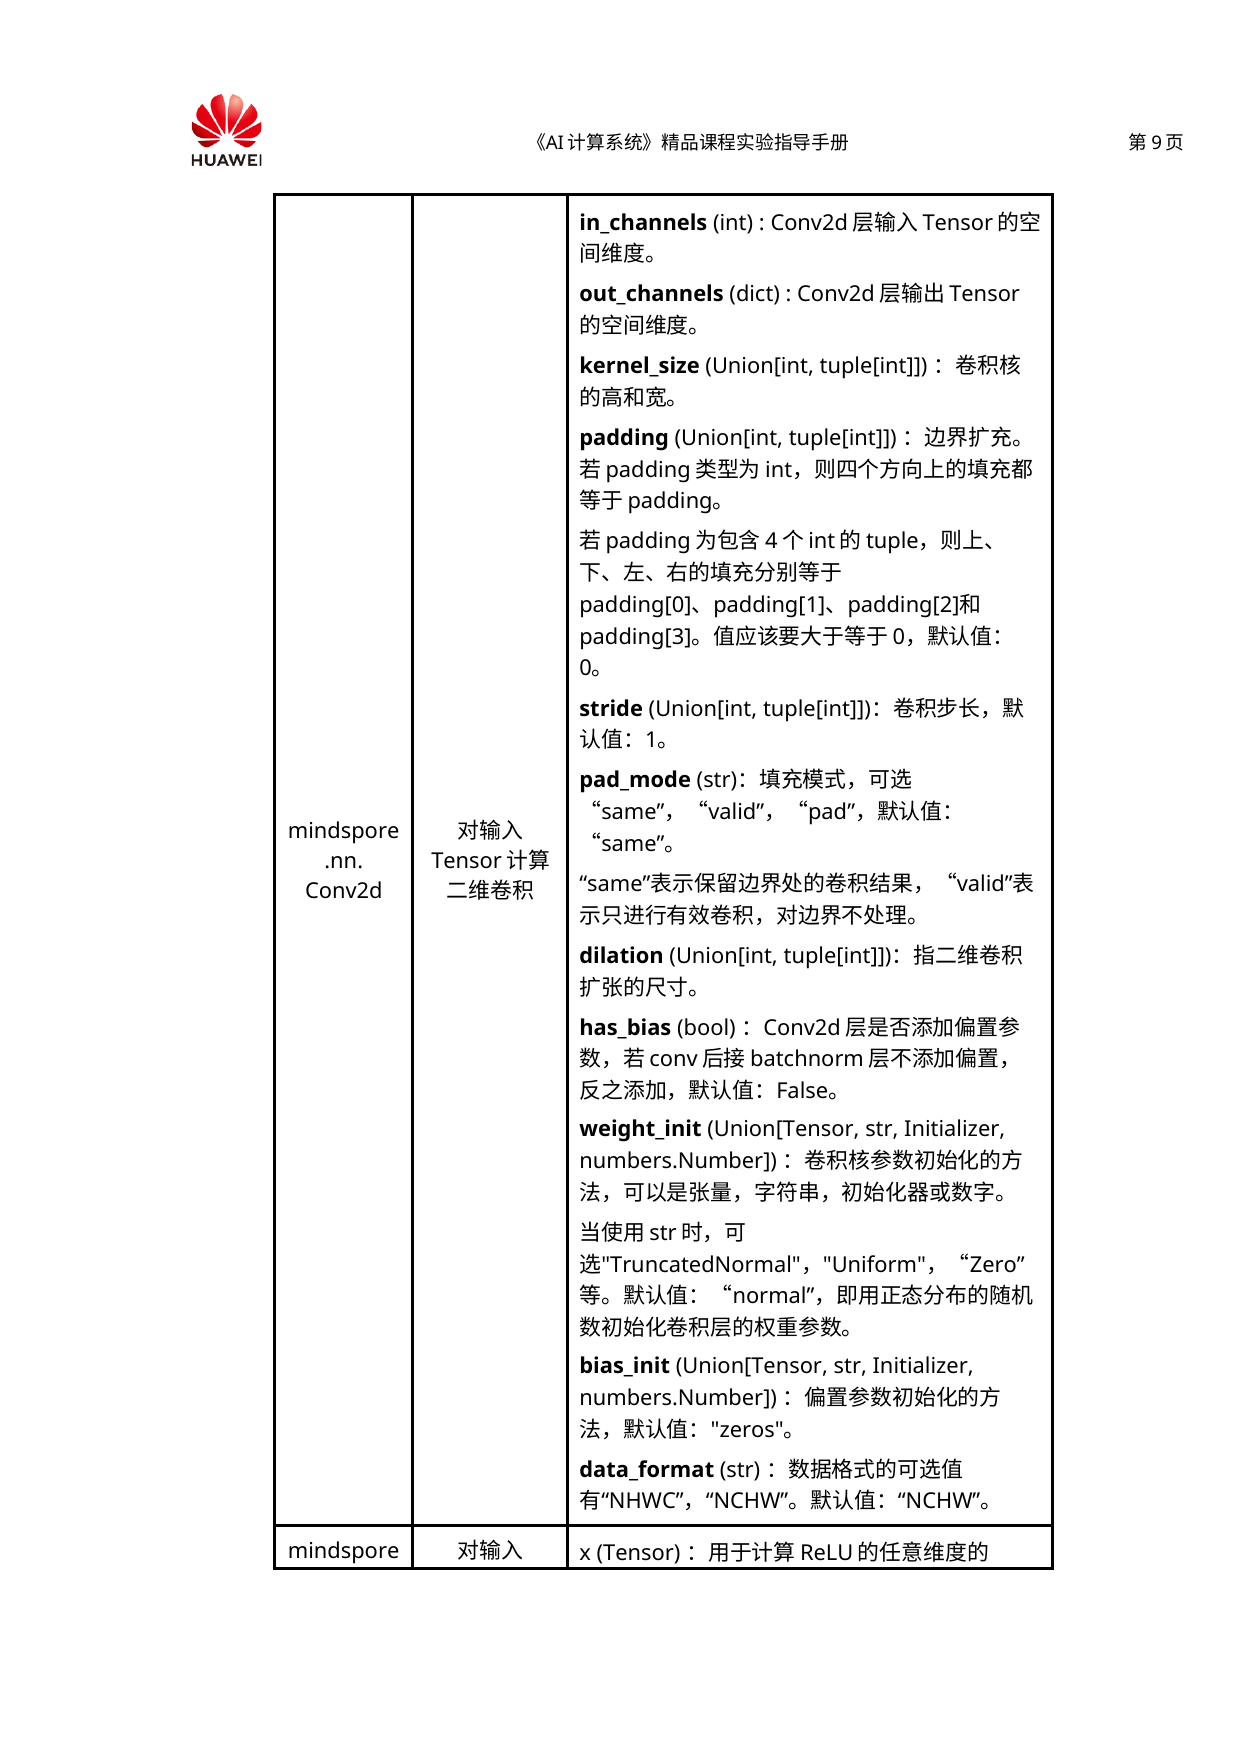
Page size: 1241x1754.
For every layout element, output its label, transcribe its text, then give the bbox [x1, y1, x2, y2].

table_cell mindspore.nn.ReLU [276, 1527, 411, 1567]
table_cell 对输入Tensor计算二维卷积 [414, 196, 566, 1524]
table_cell in_channels (int) : Conv2d层输入Tensor的空间维度。 out_channels (dict) : Conv2d层输出Tensor的空间维度。 kernel_size (Union[int, tuple[int]]) ：卷积核的高和宽。 padding (Union[int, tuple[int]]) ：边界扩充。若padding类型为int，则四个方向上的填充都等于padding。 若padding为包含4个int的tuple，则上、下、左、右的填充分别等于padding[0]、padding[1]、padding[2]和padding[3]。值应该要大于等于0，默认值：0。 stride (Union[int, tuple[int]])：卷积步长，默认值：1。 pad_mode (str)：填充模式，可选“same”，“valid”，“pad”，默认值：“same”。 “same”表示保留边界处的卷积结果，“valid”表示只进行有效卷积，对边界不处理。 dilation (Union[int, tuple[int]])：指二维卷积扩张的尺寸。 has_bias (bool) ：Conv2d层是否添加偏置参数，若conv后接batchnorm层不添加偏置，反之添加，默认值：False。 weight_init (Union[Tensor, str, Initializer, numbers.Number]) ：卷积核参数初始化的方法，可以是张量，字符串，初始化器或数字。 当使用str时，可选"TruncatedNormal"，"Uniform"，“Zero”等。默认值：“normal”，即用正态分布的随机数初始化卷积层的权重参数。 bias_init (Union[Tensor, str, Initializer, numbers.Number]) ：偏置参数初始化的方法，默认值："zeros"。 data_format (str) ：数据格式的可选值有“NHWC”，“NCHW”。默认值：“NCHW”。 [569, 196, 1051, 1524]
table_cell x (Tensor) ：用于计算ReLU的任意维度的Tensor。数据类型为number类 型，包括float32,float64,int32,uint8,int16,int64,bfloat16,uint16,half,uint32,uint64 和qint8。 [569, 1527, 1051, 1567]
table_cell mindspore.nn. Conv2d [276, 196, 411, 1524]
picture [191, 94, 262, 166]
table_cell 对输入Tensor做ReLU，返回的数据类型同输入Tensor [414, 1527, 566, 1567]
